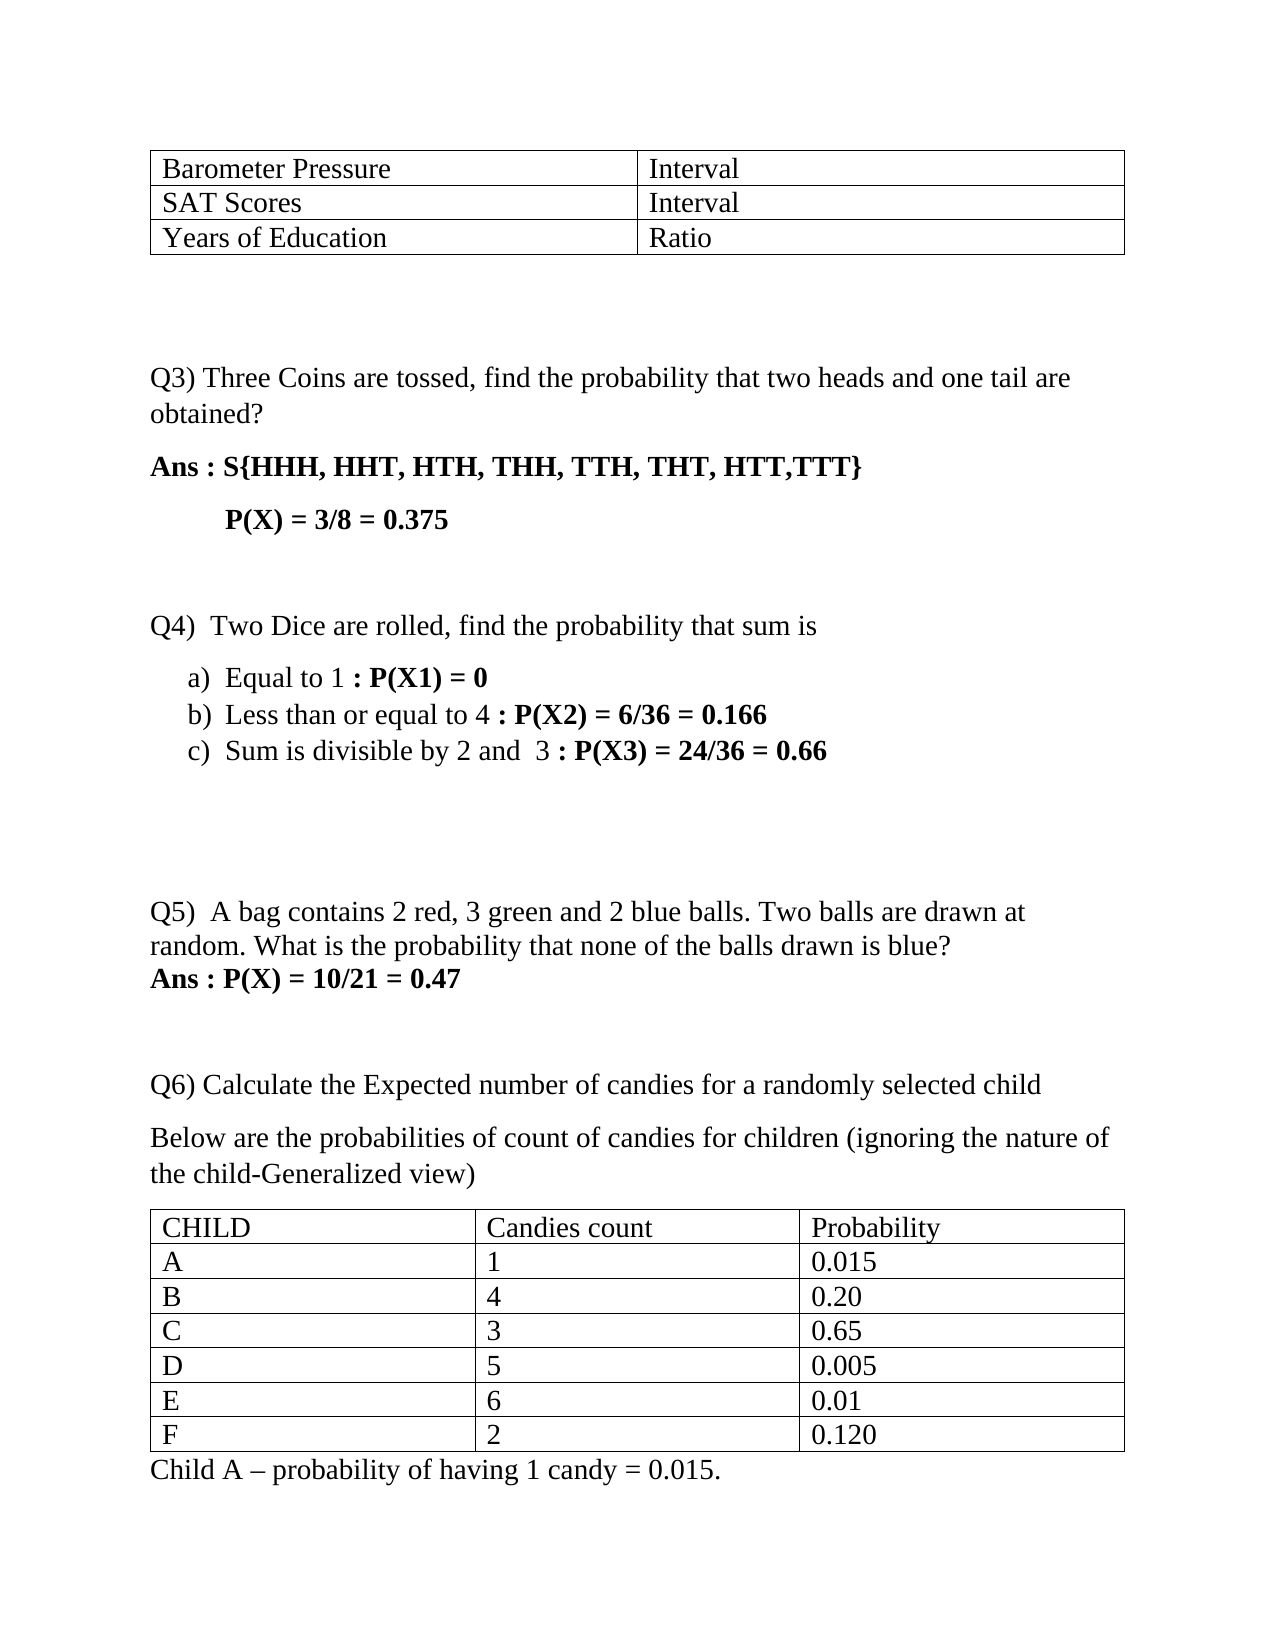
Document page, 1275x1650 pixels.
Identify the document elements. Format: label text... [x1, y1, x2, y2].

text Q5) A bag contains 2 red, 3 green and 2 blue balls. Two balls are drawn at random. What is the probability that none of the balls drawn is blue? [150, 894, 1125, 961]
list Equal to 1 : P(X1) = 0 [187, 661, 1125, 694]
table_cell 3 [476, 1314, 799, 1347]
text Q4) Two Dice are rolled, find the probability that sum is [150, 608, 1125, 641]
text Below are the probabilities of count of candies for children (ignoring the nature of the child-Generalized view) [150, 1120, 1125, 1189]
table_header Probability [800, 1210, 1124, 1243]
table_header CHILD [151, 1210, 475, 1243]
table_cell 0.120 [800, 1417, 1124, 1451]
text Child A – probability of having 1 candy = 0.015. [150, 1452, 1125, 1485]
text Q6) Calculate the Expected number of candies for a randomly selected child [150, 1067, 1125, 1100]
table_cell 0.01 [800, 1383, 1124, 1416]
table_cell 0.20 [800, 1279, 1124, 1312]
table_cell F [151, 1417, 475, 1451]
table_cell C [151, 1314, 475, 1347]
table_cell Interval [638, 186, 1124, 219]
table_cell 1 [476, 1244, 799, 1278]
table_cell 5 [476, 1348, 799, 1382]
table_cell B [151, 1279, 475, 1312]
table_cell Interval [638, 151, 1124, 184]
text Q3) Three Coins are tossed, find the probability that two heads and one tail are obtained? [150, 360, 1125, 430]
list Sum is divisible by 2 and 3 : P(X3) = 24/36 = 0.66 [187, 733, 1125, 766]
table_cell 6 [476, 1383, 799, 1416]
table_cell 4 [476, 1279, 799, 1312]
table_cell D [151, 1348, 475, 1382]
text Ans : S{HHH, HHT, HTH, THH, TTH, THT, HTT,TTT} [150, 449, 1125, 483]
table_cell Barometer Pressure [151, 151, 637, 184]
table_cell 0.65 [800, 1314, 1124, 1347]
table_cell Years of Education [151, 220, 637, 254]
list Less than or equal to 4 : P(X2) = 6/36 = 0.166 [187, 697, 1125, 730]
table_cell 0.015 [800, 1244, 1124, 1278]
table_cell 0.005 [800, 1348, 1124, 1382]
text Ans : P(X) = 10/21 = 0.47 [150, 961, 1125, 995]
text P(X) = 3/8 = 0.375 [150, 502, 1125, 536]
table_header Candies count [476, 1210, 799, 1243]
table_cell E [151, 1383, 475, 1416]
table_cell SAT Scores [151, 186, 637, 219]
table_cell A [151, 1244, 475, 1278]
table_cell 2 [476, 1417, 799, 1451]
table_cell Ratio [638, 220, 1124, 254]
